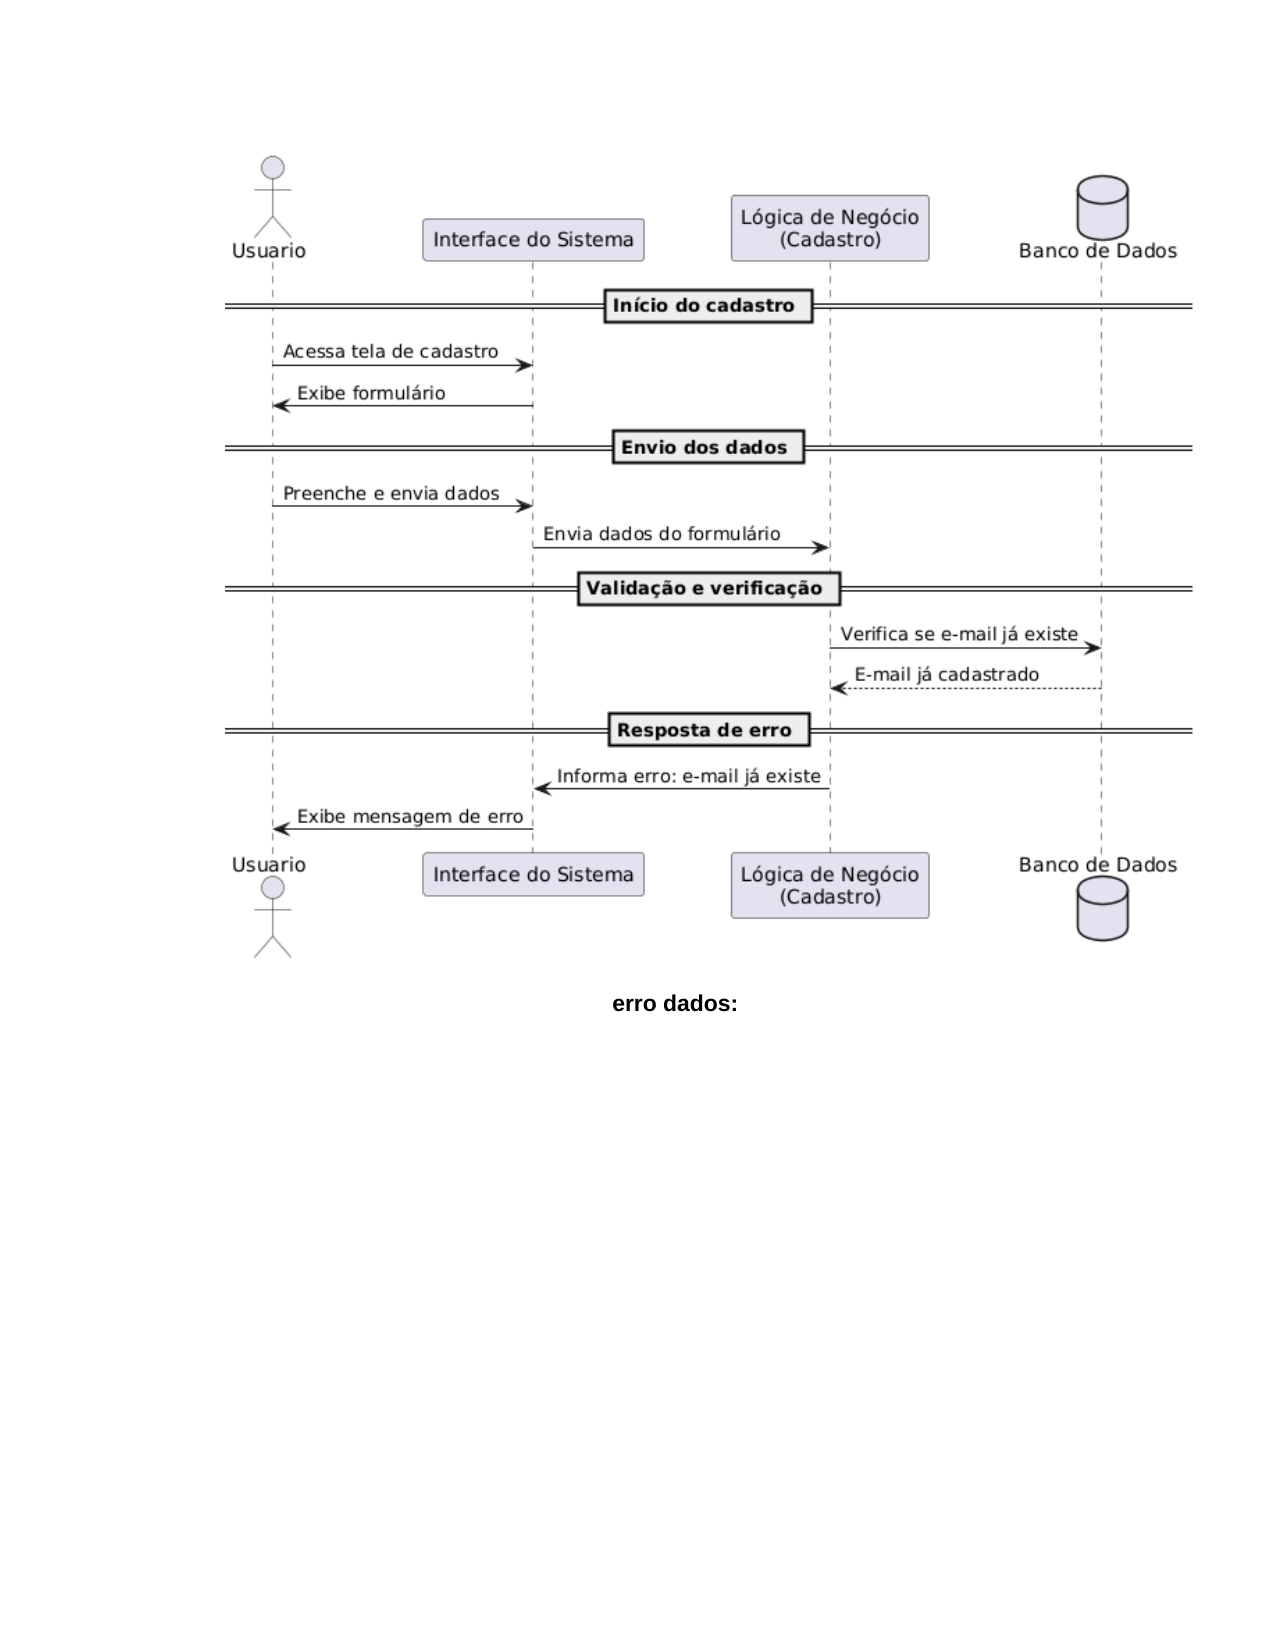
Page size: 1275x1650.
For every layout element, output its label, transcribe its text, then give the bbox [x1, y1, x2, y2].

text erro dados: [225, 989, 1125, 1016]
picture [225, 150, 1200, 965]
